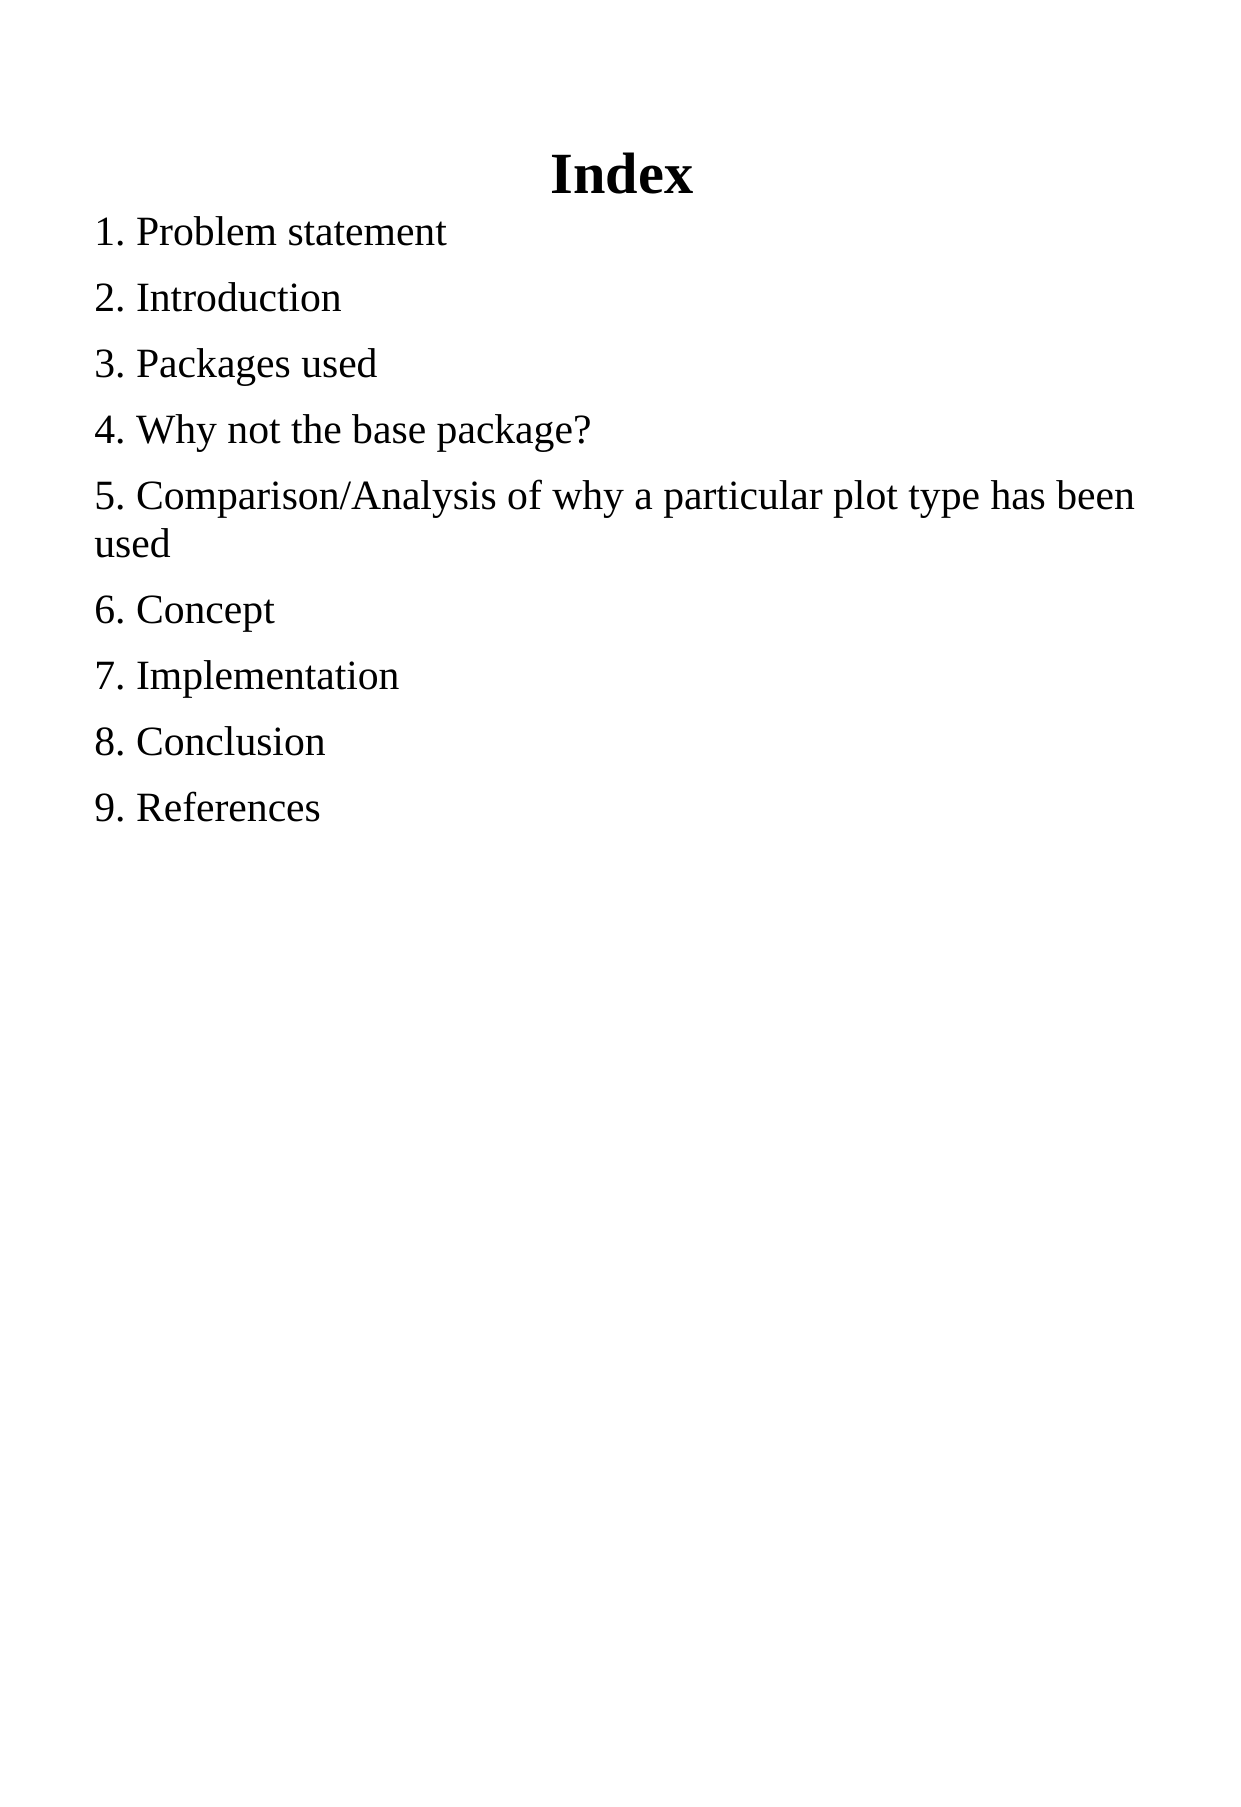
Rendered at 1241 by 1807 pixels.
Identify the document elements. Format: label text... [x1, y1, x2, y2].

text 4. Why not the base package? [94, 404, 1150, 452]
text 1. Problem statement [94, 206, 1150, 254]
text Index [94, 139, 1150, 206]
text 8. Conclusion [94, 716, 1150, 764]
text 5. Comparison/Analysis of why a particular plot type has been used [94, 470, 1150, 566]
text 2. Introduction [94, 272, 1150, 320]
text 7. Implementation [94, 650, 1150, 698]
text 3. Packages used [94, 338, 1150, 386]
text 9. References [94, 782, 1150, 830]
text 6. Concept [94, 584, 1150, 632]
